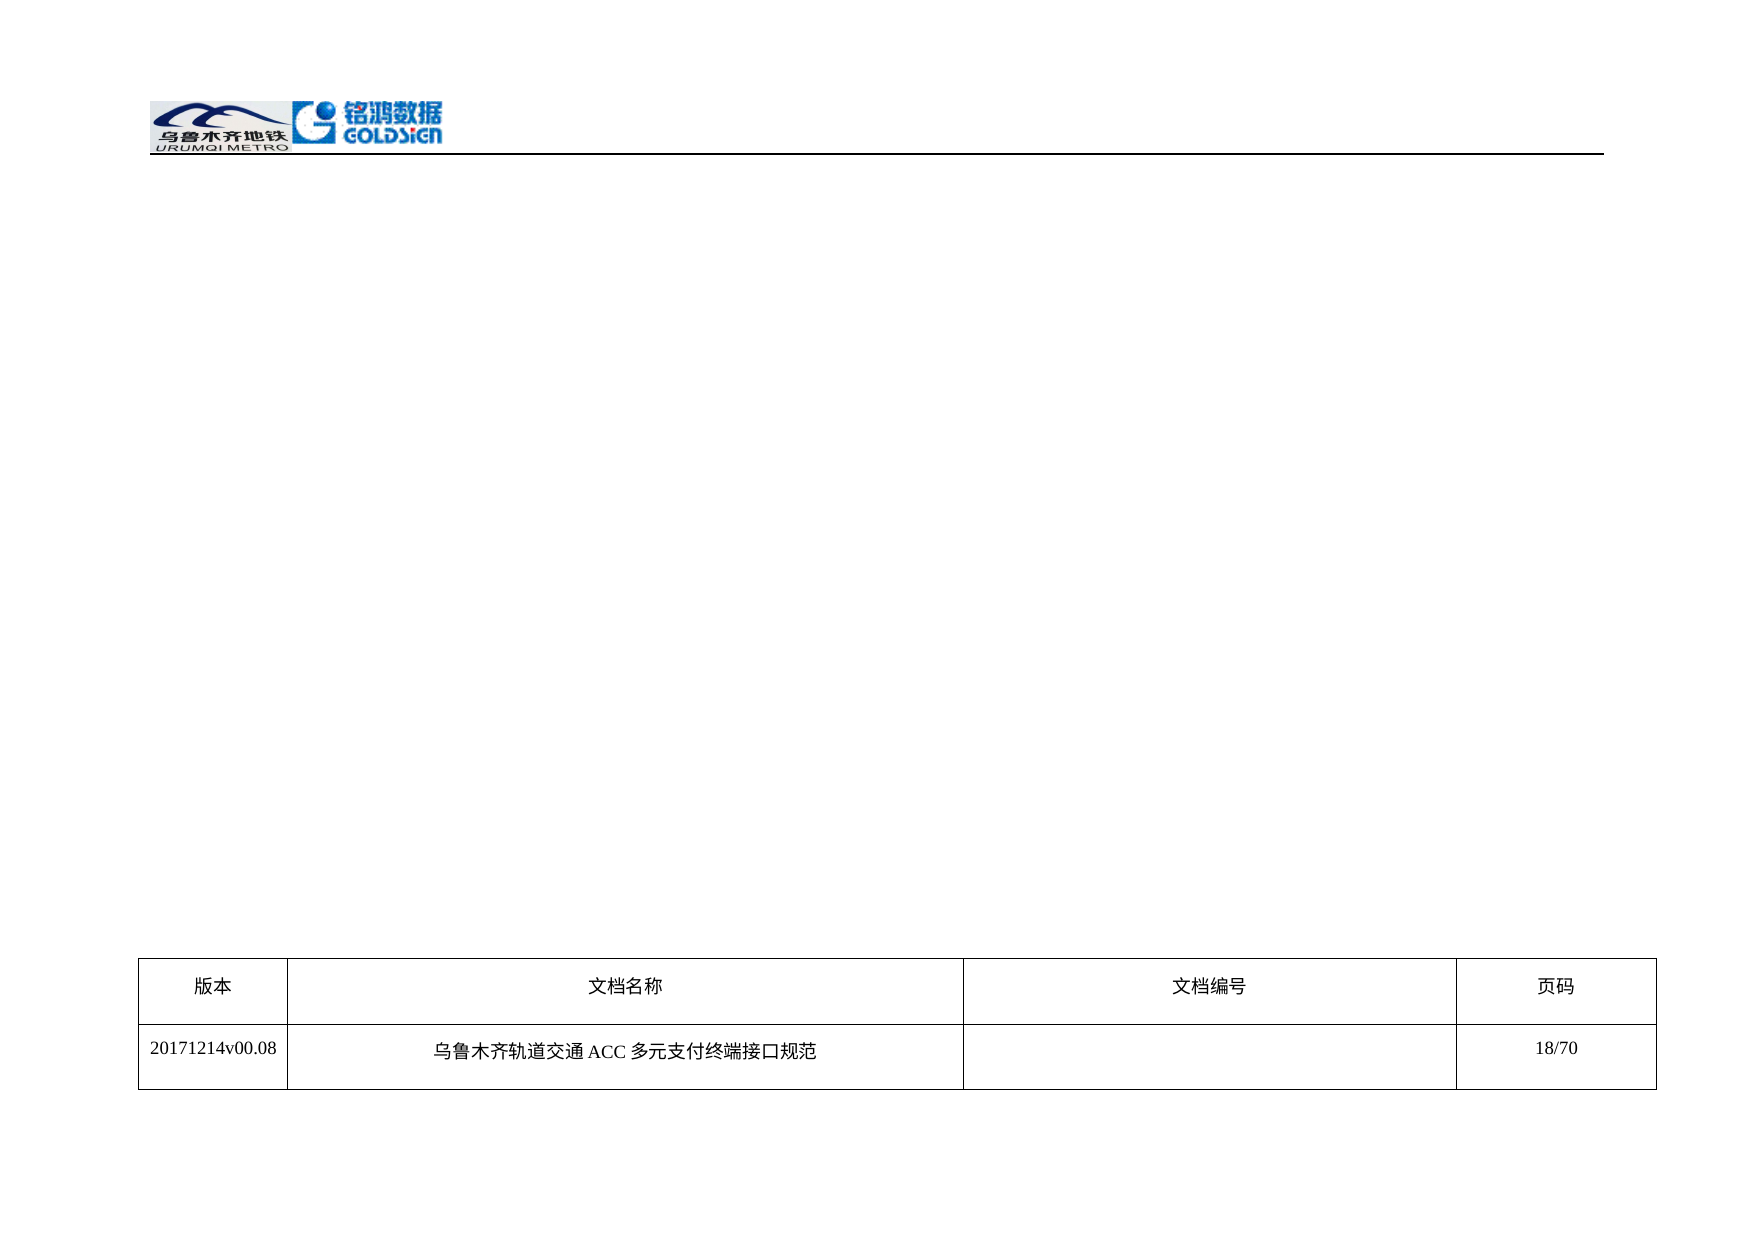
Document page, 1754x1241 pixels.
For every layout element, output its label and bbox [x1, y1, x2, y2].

picture [150, 101, 447, 152]
